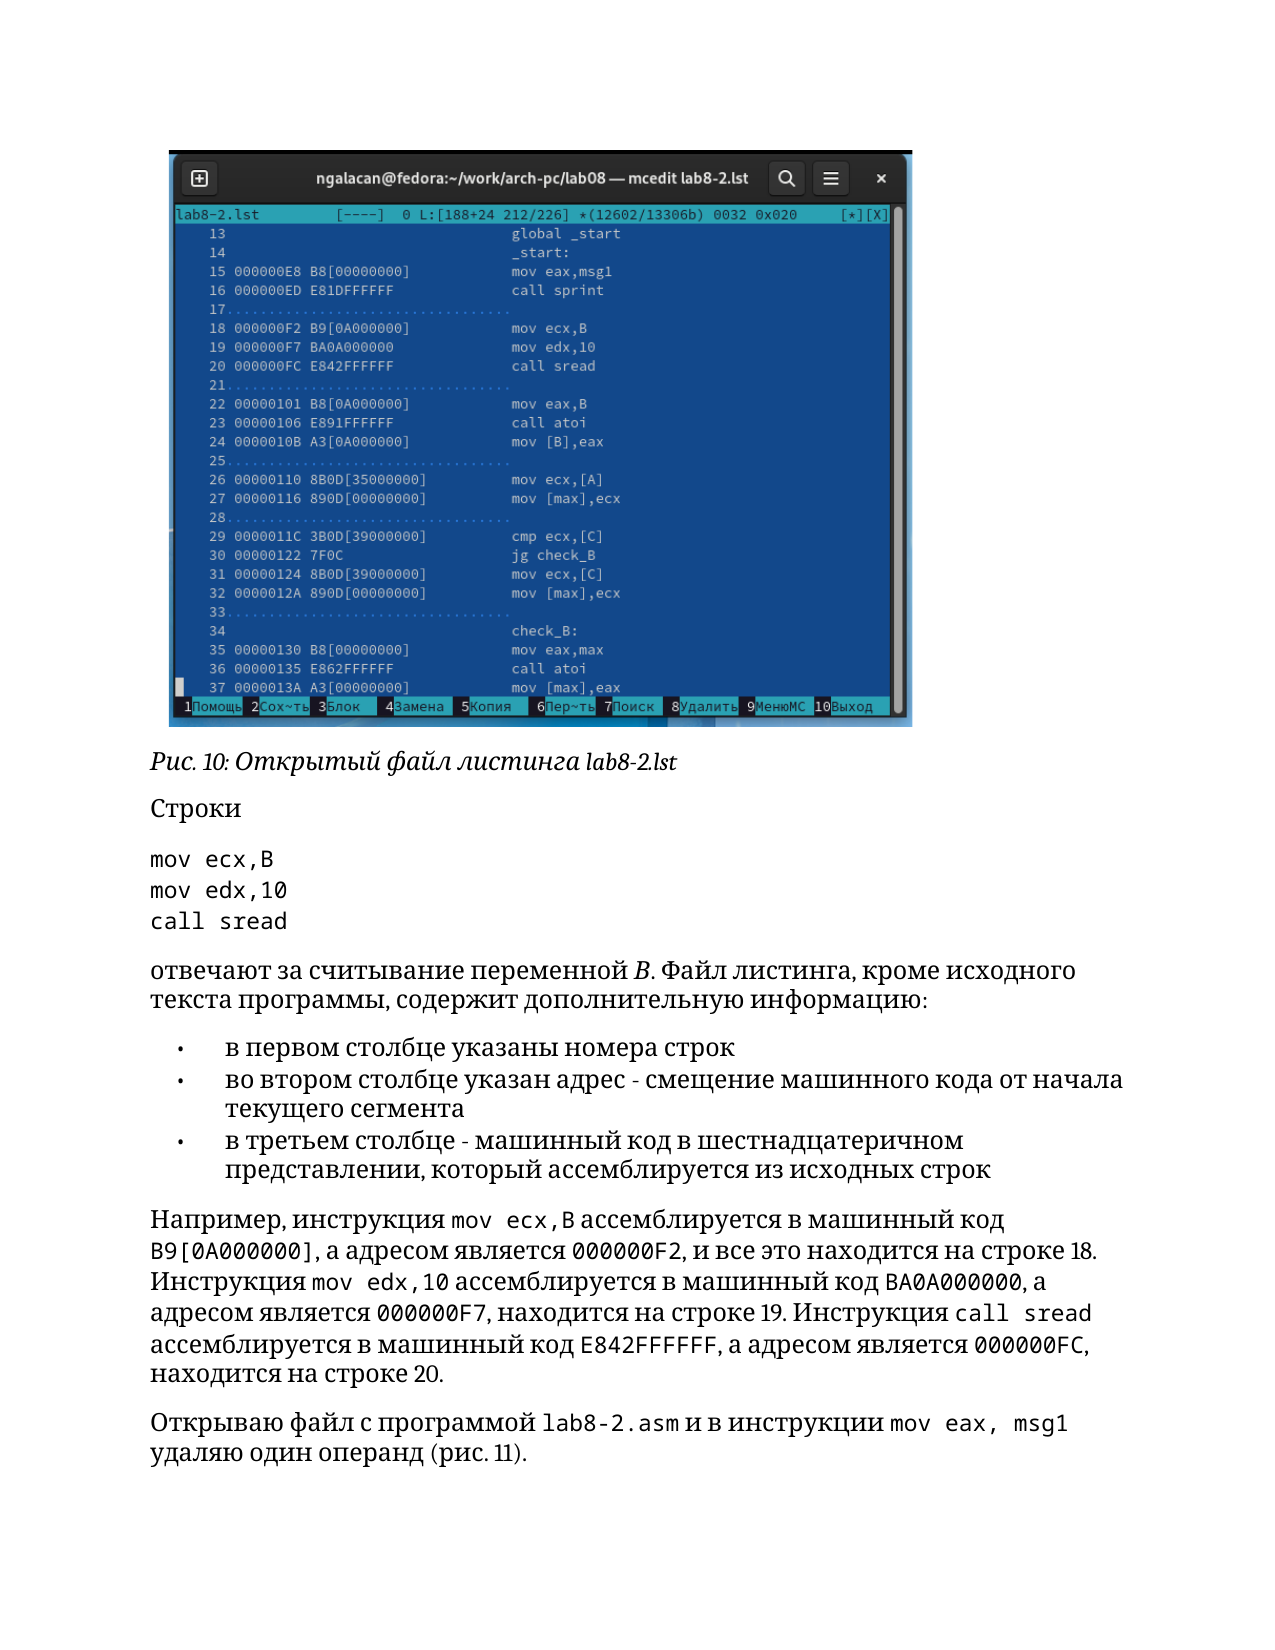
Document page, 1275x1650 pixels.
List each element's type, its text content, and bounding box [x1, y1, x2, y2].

list в первом столбце указаны номера строк [175, 1033, 1125, 1062]
list во втором столбце указан адрес - смещение машинного кода от начала текущего сегмента [175, 1066, 1125, 1123]
text Открываю файл с программой lab8-2.asm и в инструкции mov eax, msg1 удаляю один операнд (рис. 11). [150, 1407, 1125, 1467]
picture [168, 150, 913, 727]
text mov ecx,B mov edx,10 call sread [150, 843, 1125, 936]
list в третьем столбце - машинный код в шестнадцатеричном представлении, который ассемблируется из исходных строк [175, 1127, 1125, 1185]
text Строки [150, 795, 1125, 824]
text Рис. 10: Открытый файл листинга lab8-2.lst [150, 748, 1125, 776]
text отвечают за считывание переменной В. Файл листинга, кроме исходного текста программы, содержит дополнительную информацию: [150, 957, 1125, 1015]
text Например, инструкция mov ecx,B ассемблируется в машинный код B9[0A000000], а адресом является 000000F2, и все это находится на строке 18. Инструкция mov edx,10 ассемблируется в машинный код BA0A000000, а адресом является 000000F7, находится на строке 19. Инструкция call sread ассемблируется в машинный код E842FFFFFF, а адресом является 000000FC, находится на строке 20. [150, 1203, 1125, 1388]
